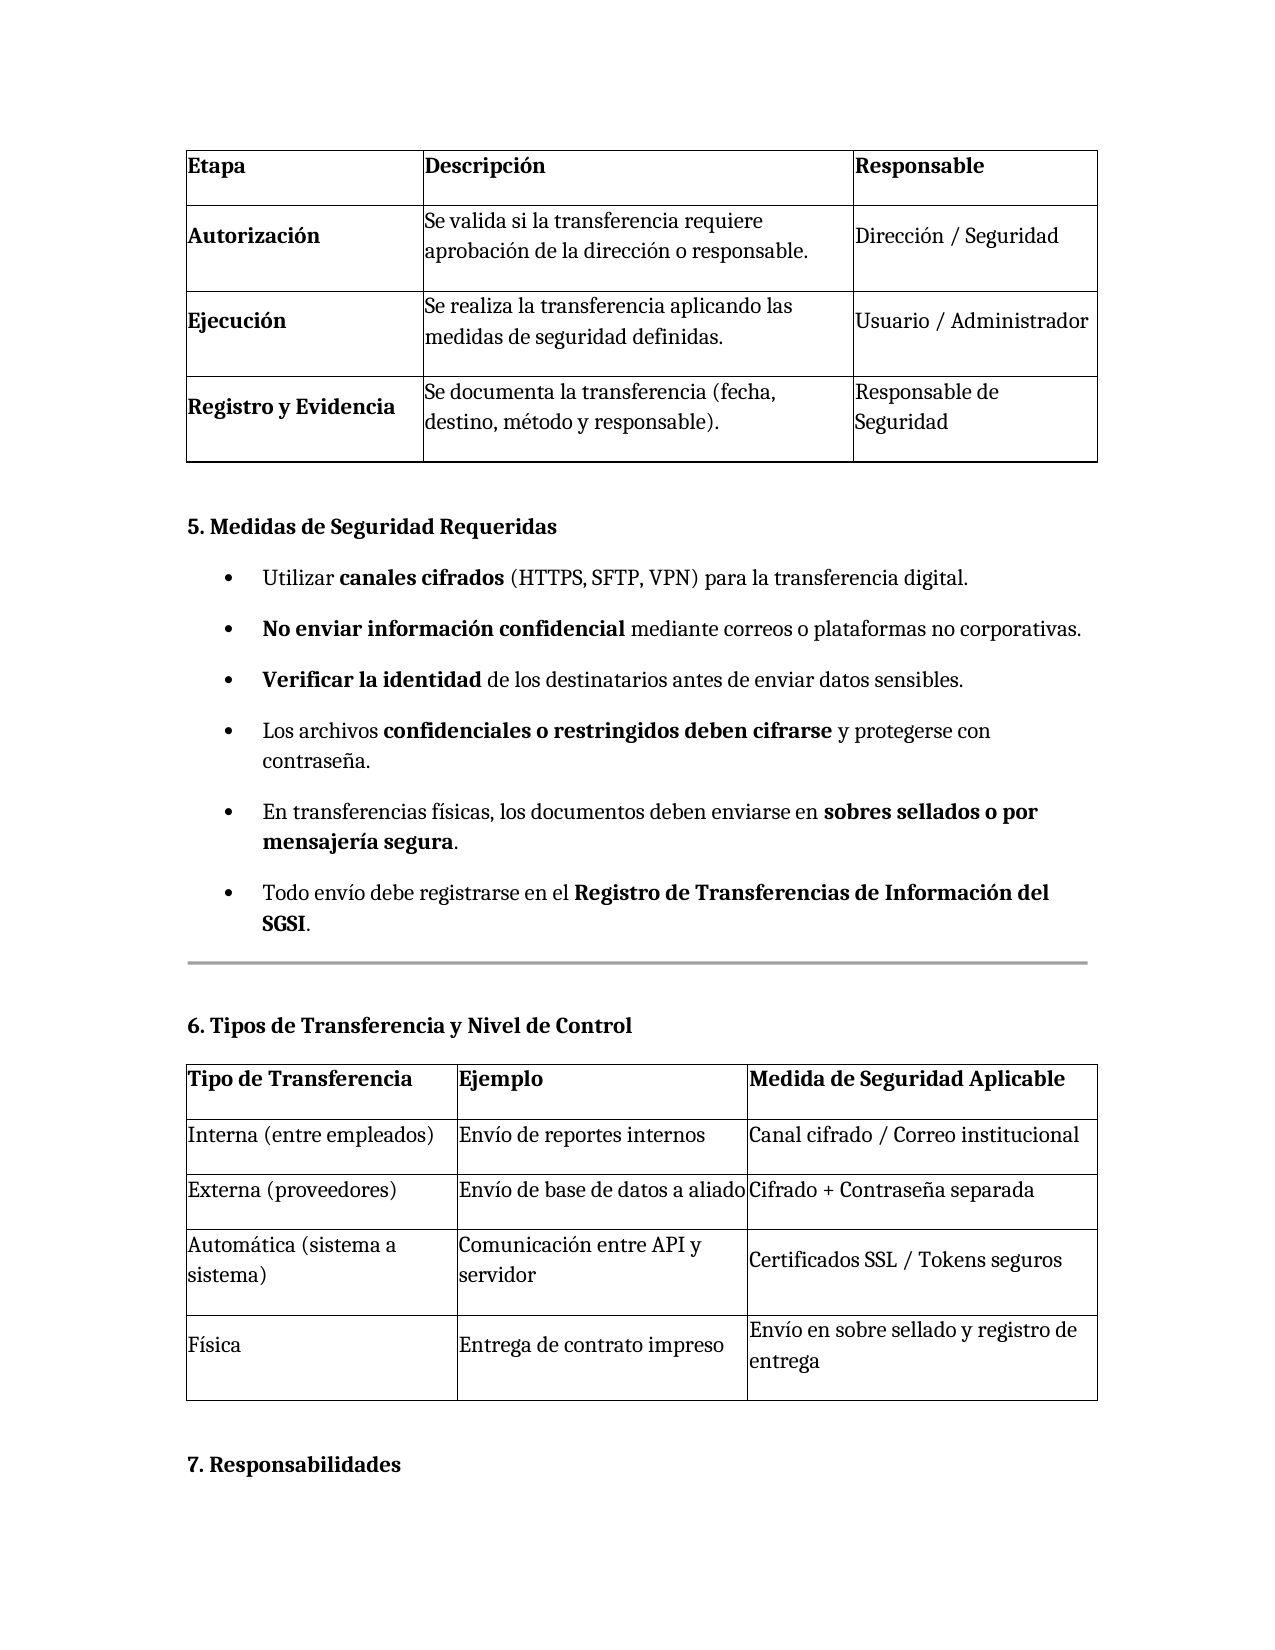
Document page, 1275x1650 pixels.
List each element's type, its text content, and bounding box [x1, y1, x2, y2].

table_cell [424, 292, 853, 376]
list Verificar la identidad de los destinatarios antes de enviar datos sensibles. [225, 667, 1087, 693]
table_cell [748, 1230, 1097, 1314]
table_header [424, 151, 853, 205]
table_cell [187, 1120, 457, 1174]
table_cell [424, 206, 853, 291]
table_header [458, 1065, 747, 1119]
list Utilizar canales cifrados (HTTPS, SFTP, VPN) para la transferencia digital. [225, 564, 1087, 591]
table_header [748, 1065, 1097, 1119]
list Los archivos confidenciales o restringidos deben cifrarse y protegerse con contraseña. [225, 718, 1087, 774]
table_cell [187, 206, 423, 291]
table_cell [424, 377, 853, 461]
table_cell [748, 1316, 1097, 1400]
text 6. Tipos de Transferencia y Nivel de Control [187, 1012, 1087, 1039]
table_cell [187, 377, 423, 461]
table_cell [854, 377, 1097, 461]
text 5. Medidas de Seguridad Requeridas [187, 513, 1087, 540]
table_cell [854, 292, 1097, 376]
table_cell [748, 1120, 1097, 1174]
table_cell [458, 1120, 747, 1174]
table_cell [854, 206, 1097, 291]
list En transferencias físicas, los documentos deben enviarse en sobres sellados o por mensajería segura. [225, 799, 1087, 856]
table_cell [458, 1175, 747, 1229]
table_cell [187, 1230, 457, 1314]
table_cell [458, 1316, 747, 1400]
list Todo envío debe registrarse en el Registro de Transferencias de Información del SGSI. [225, 880, 1087, 937]
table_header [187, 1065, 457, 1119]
list No enviar información confidencial mediante correos o plataformas no corporativas. [225, 616, 1087, 642]
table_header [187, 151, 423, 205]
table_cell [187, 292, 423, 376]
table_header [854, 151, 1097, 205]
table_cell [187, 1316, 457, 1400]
text 7. Responsabilidades [187, 1452, 1087, 1478]
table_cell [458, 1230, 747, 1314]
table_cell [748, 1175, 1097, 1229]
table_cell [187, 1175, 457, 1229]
